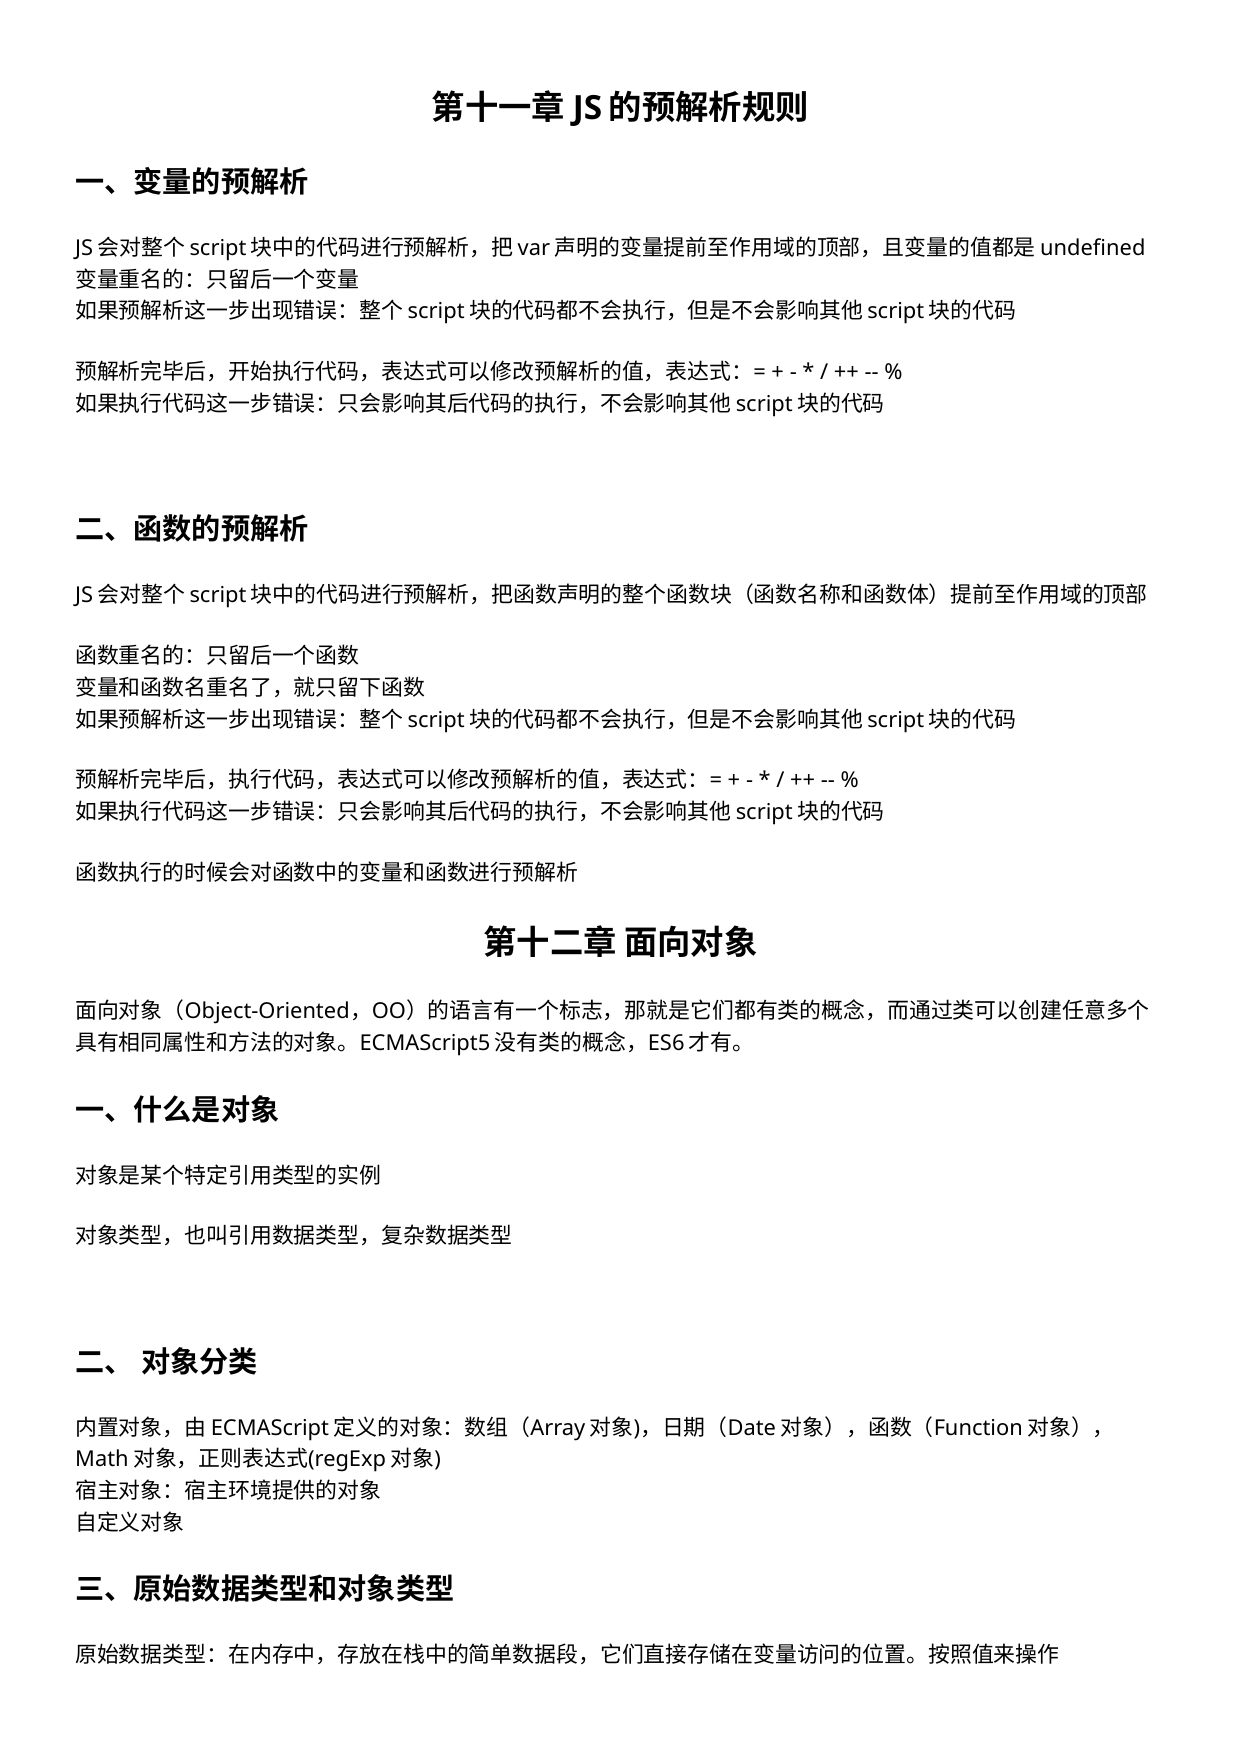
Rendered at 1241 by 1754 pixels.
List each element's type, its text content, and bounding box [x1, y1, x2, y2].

list JS会对整个script块中的代码进行预解析，把var声明的变量提前至作用域的顶部，且变量的值都是undefined 变量重名的：只留后一个变量 如果预解析这一步出现错误：整个script块的代码都不会执行，但是不会影响其他script块的代码 [75, 230, 1165, 325]
subtitle JS的预解析规则 [75, 81, 1165, 129]
list 函数执行的时候会对函数中的变量和函数进行预解析 [75, 855, 1165, 887]
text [75, 1637, 1165, 1669]
list 函数重名的：只留后一个函数 变量和函数名重名了，就只留下函数 如果预解析这一步出现错误：整个script块的代码都不会执行，但是不会影响其他script块的代码 [75, 638, 1165, 733]
subtitle 面向对象 [75, 916, 1165, 964]
text 对象类型，也叫引用数据类型，复杂数据类型 [75, 1218, 1165, 1250]
subtitle 对象分类 [75, 1338, 1165, 1381]
subtitle 变量的预解析 [75, 158, 1165, 201]
list 预解析完毕后，开始执行代码，表达式可以修改预解析的值，表达式：= + - * / ++ -- % 如果执行代码这一步错误：只会影响其后代码的执行，不会影响其他script块的代码 [75, 354, 1165, 418]
list JS会对整个script块中的代码进行预解析，把函数声明的整个函数块（函数名称和函数体）提前至作用域的顶部 [75, 577, 1165, 609]
text 内置对象，由ECMAScript定义的对象：数组（Array对象)，日期（Date对象），函数（Function对象），Math对象，正则表达式(regExp对象) 宿主对象：宿主环境提供的对象 自定义对象 [75, 1410, 1165, 1537]
list 预解析完毕后，执行代码，表达式可以修改预解析的值，表达式：= + - * / ++ -- % 如果执行代码这一步错误：只会影响其后代码的执行，不会影响其他script块的代码 [75, 762, 1165, 826]
subtitle 函数的预解析 [75, 506, 1165, 548]
subtitle 原始数据类型和对象类型 [75, 1566, 1165, 1608]
text 对象是某个特定引用类型的实例 [75, 1158, 1165, 1189]
subtitle 什么是对象 [75, 1086, 1165, 1128]
text 面向对象（Object-Oriented，OO）的语言有一个标志，那就是它们都有类的概念，而通过类可以创建任意多个具有相同属性和方法的对象。ECMAScript5没有类的概念，ES6才有。 [75, 993, 1165, 1057]
